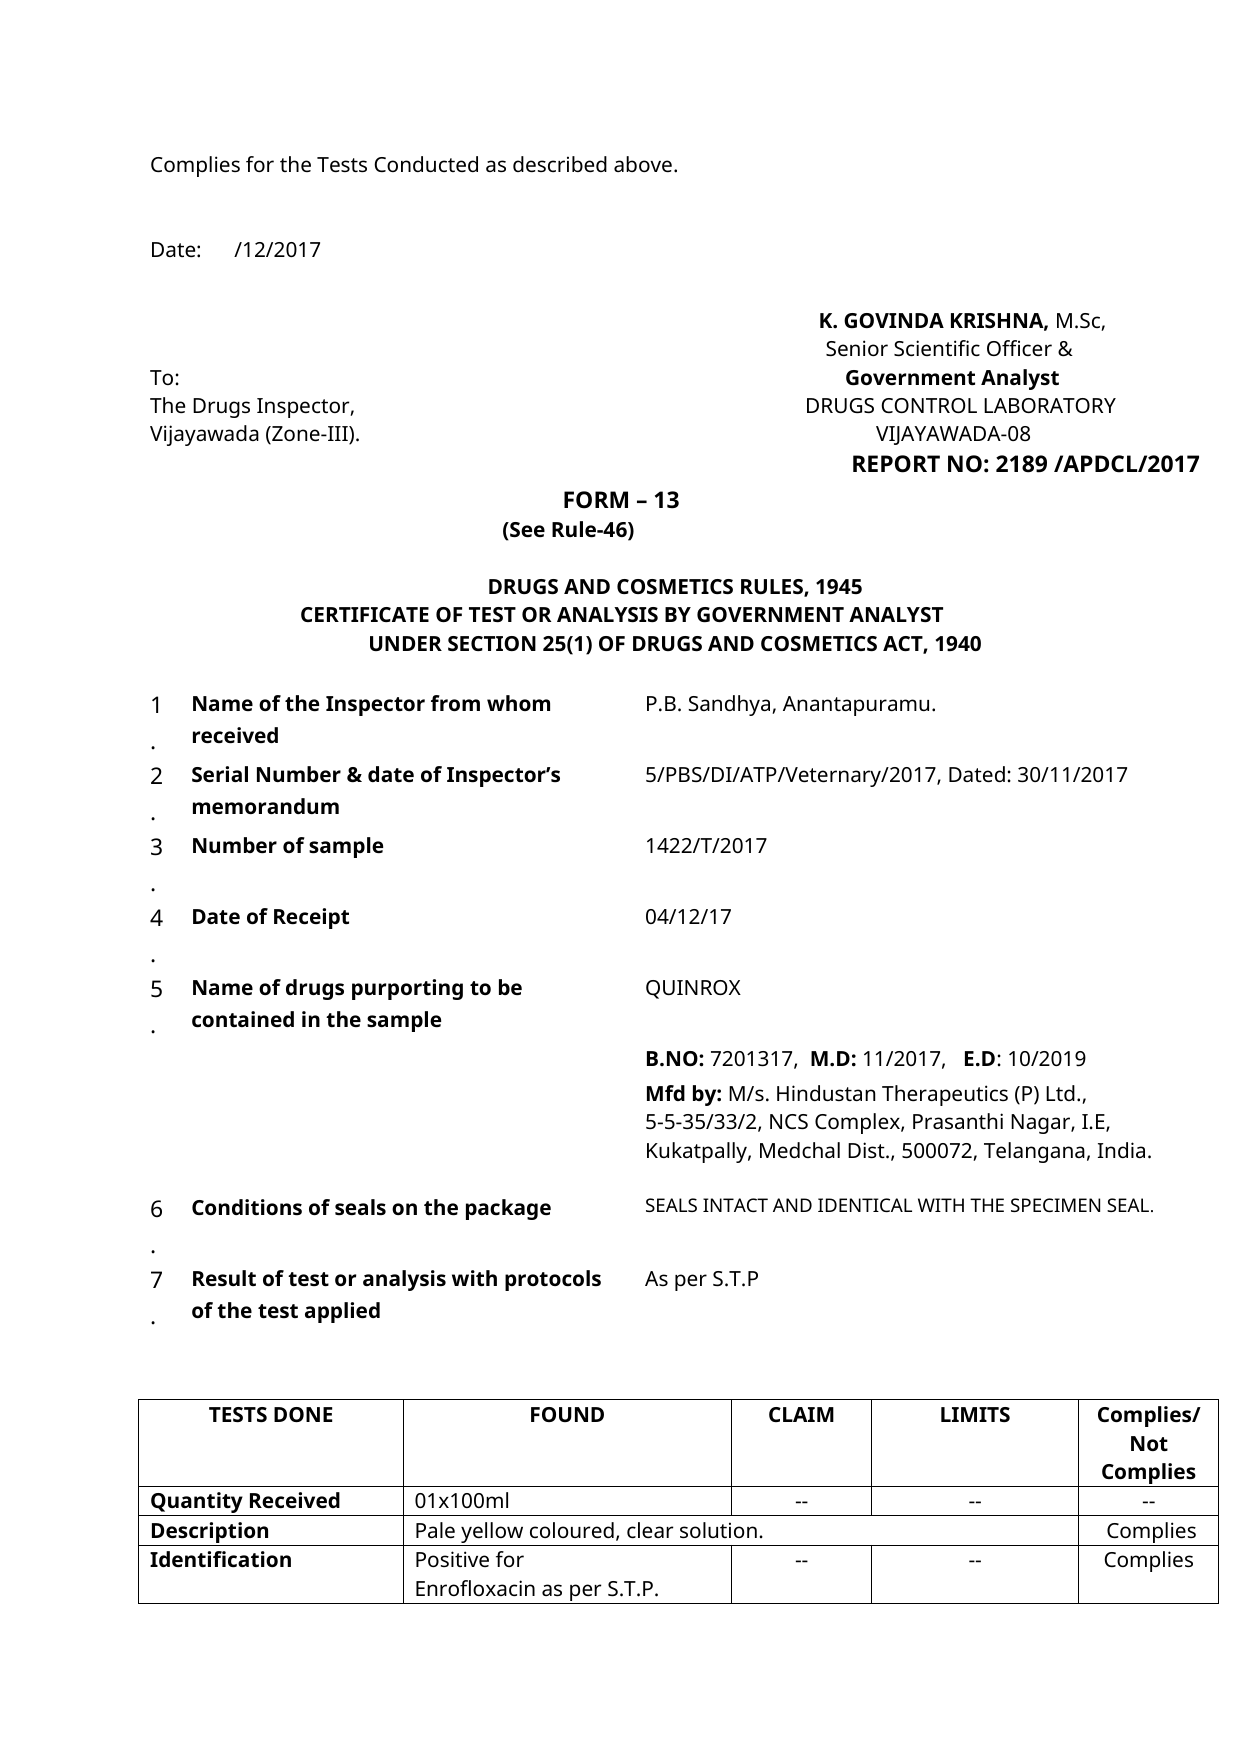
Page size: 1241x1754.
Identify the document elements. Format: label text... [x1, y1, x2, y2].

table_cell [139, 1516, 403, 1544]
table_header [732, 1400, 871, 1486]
text CERTIFICATE OF TEST OR ANALYSIS BY GOVERNMENT ANALYST [225, 601, 1200, 629]
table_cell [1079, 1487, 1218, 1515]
text (See Rule-46) [150, 515, 1200, 544]
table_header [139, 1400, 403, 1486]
text DRUGS AND COSMETICS RULES, 1945 [150, 572, 1200, 601]
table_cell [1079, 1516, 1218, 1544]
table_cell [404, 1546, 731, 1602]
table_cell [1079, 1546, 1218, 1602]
text K. GOVINDA KRISHNA, M.Sc, [150, 306, 1200, 334]
text Complies for the Tests Conducted as described above. [150, 150, 1200, 178]
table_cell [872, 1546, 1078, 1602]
text The Drugs Inspector, DRUGS CONTROL LABORATORY [150, 391, 1200, 419]
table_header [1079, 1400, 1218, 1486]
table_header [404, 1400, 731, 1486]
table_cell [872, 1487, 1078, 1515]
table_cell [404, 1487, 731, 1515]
text FORM – 13 [525, 484, 1200, 515]
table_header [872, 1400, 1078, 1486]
text Vijayawada (Zone-III). VIJAYAWADA-08 [150, 419, 1200, 448]
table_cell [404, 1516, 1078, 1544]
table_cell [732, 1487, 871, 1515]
text REPORT NO: 2189 /APDCL/2017 [150, 448, 1200, 479]
text To: Government Analyst [150, 363, 1200, 391]
text Senior Scientific Officer & [150, 334, 1200, 363]
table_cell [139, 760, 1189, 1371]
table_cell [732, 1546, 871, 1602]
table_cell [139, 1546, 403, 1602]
text Date: /12/2017 [150, 235, 1200, 264]
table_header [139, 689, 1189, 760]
text UNDER SECTION 25(1) OF DRUGS AND COSMETICS ACT, 1940 [150, 629, 1200, 657]
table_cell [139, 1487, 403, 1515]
